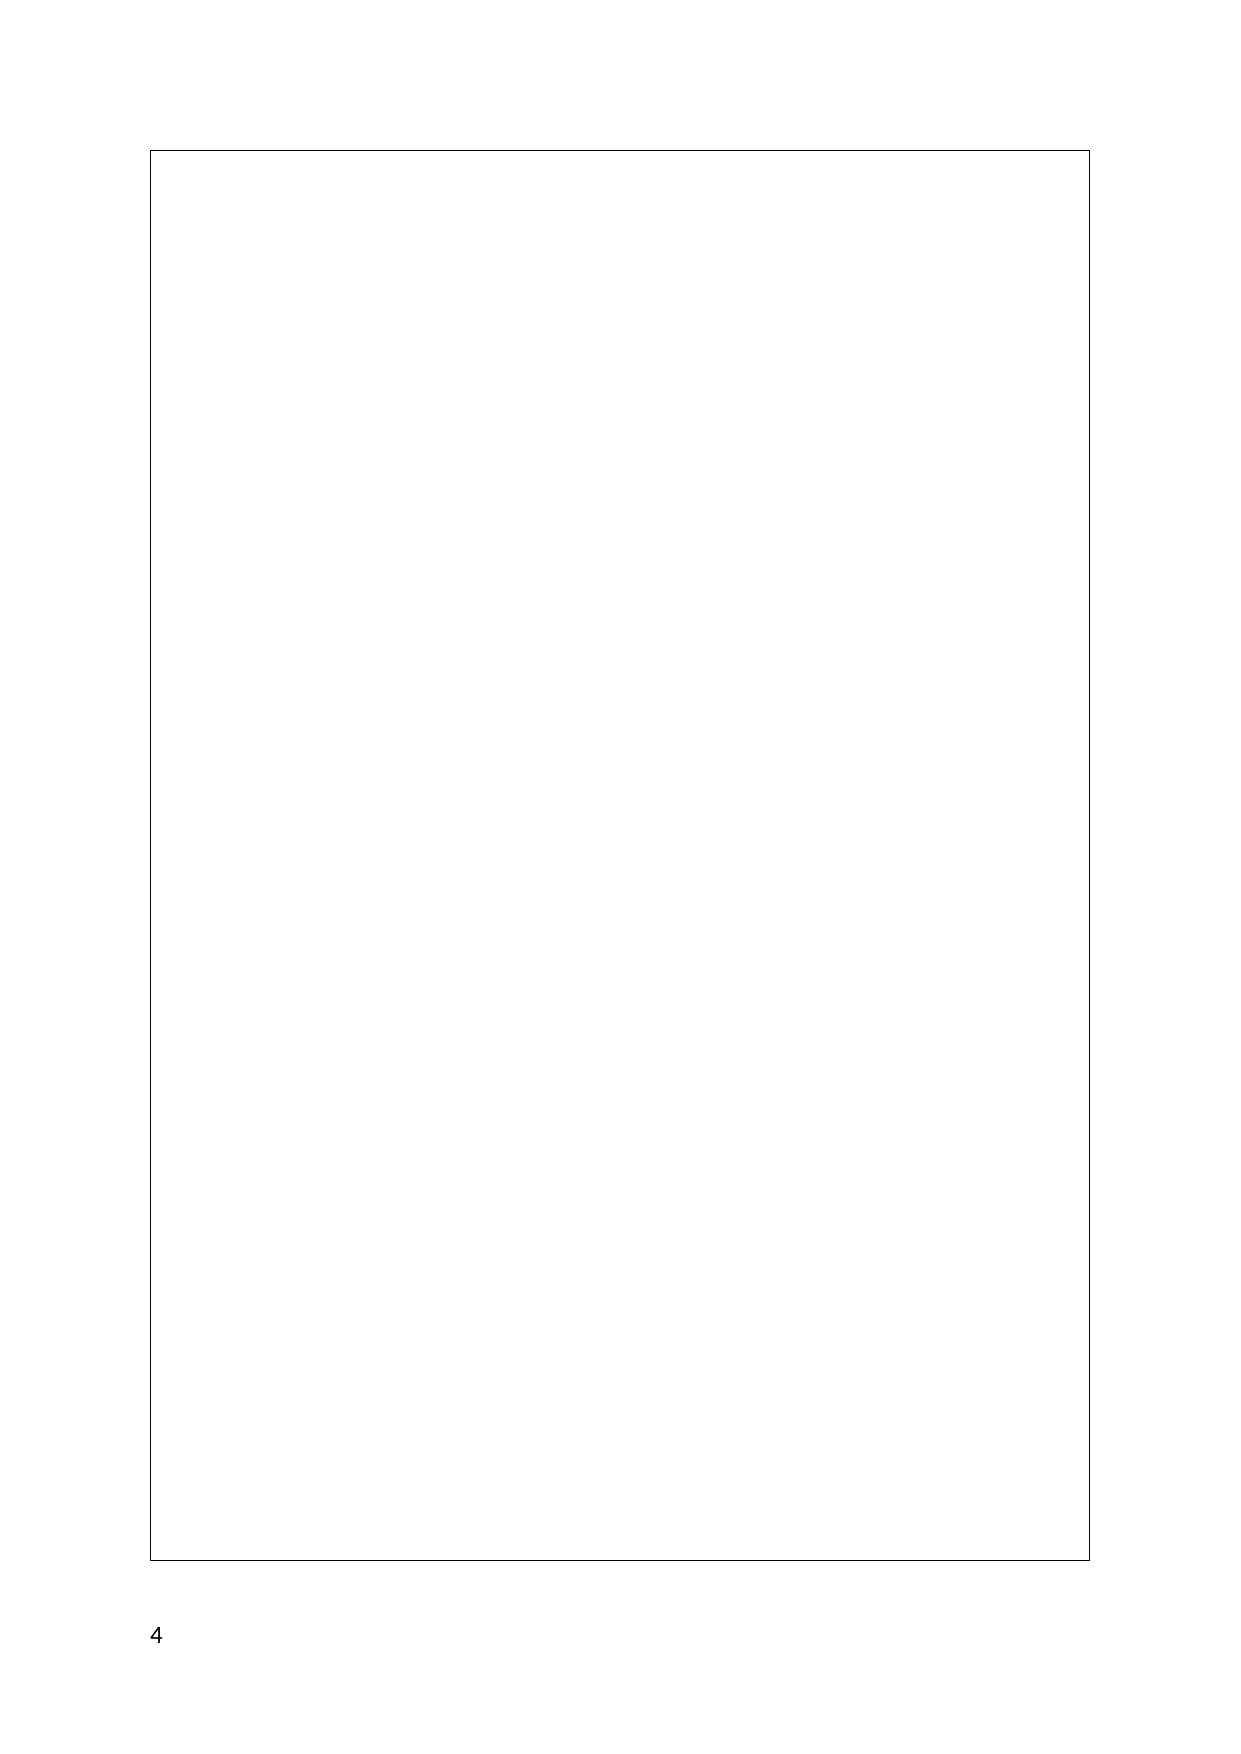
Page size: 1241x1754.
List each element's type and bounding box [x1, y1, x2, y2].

table_header [151, 151, 1089, 1560]
